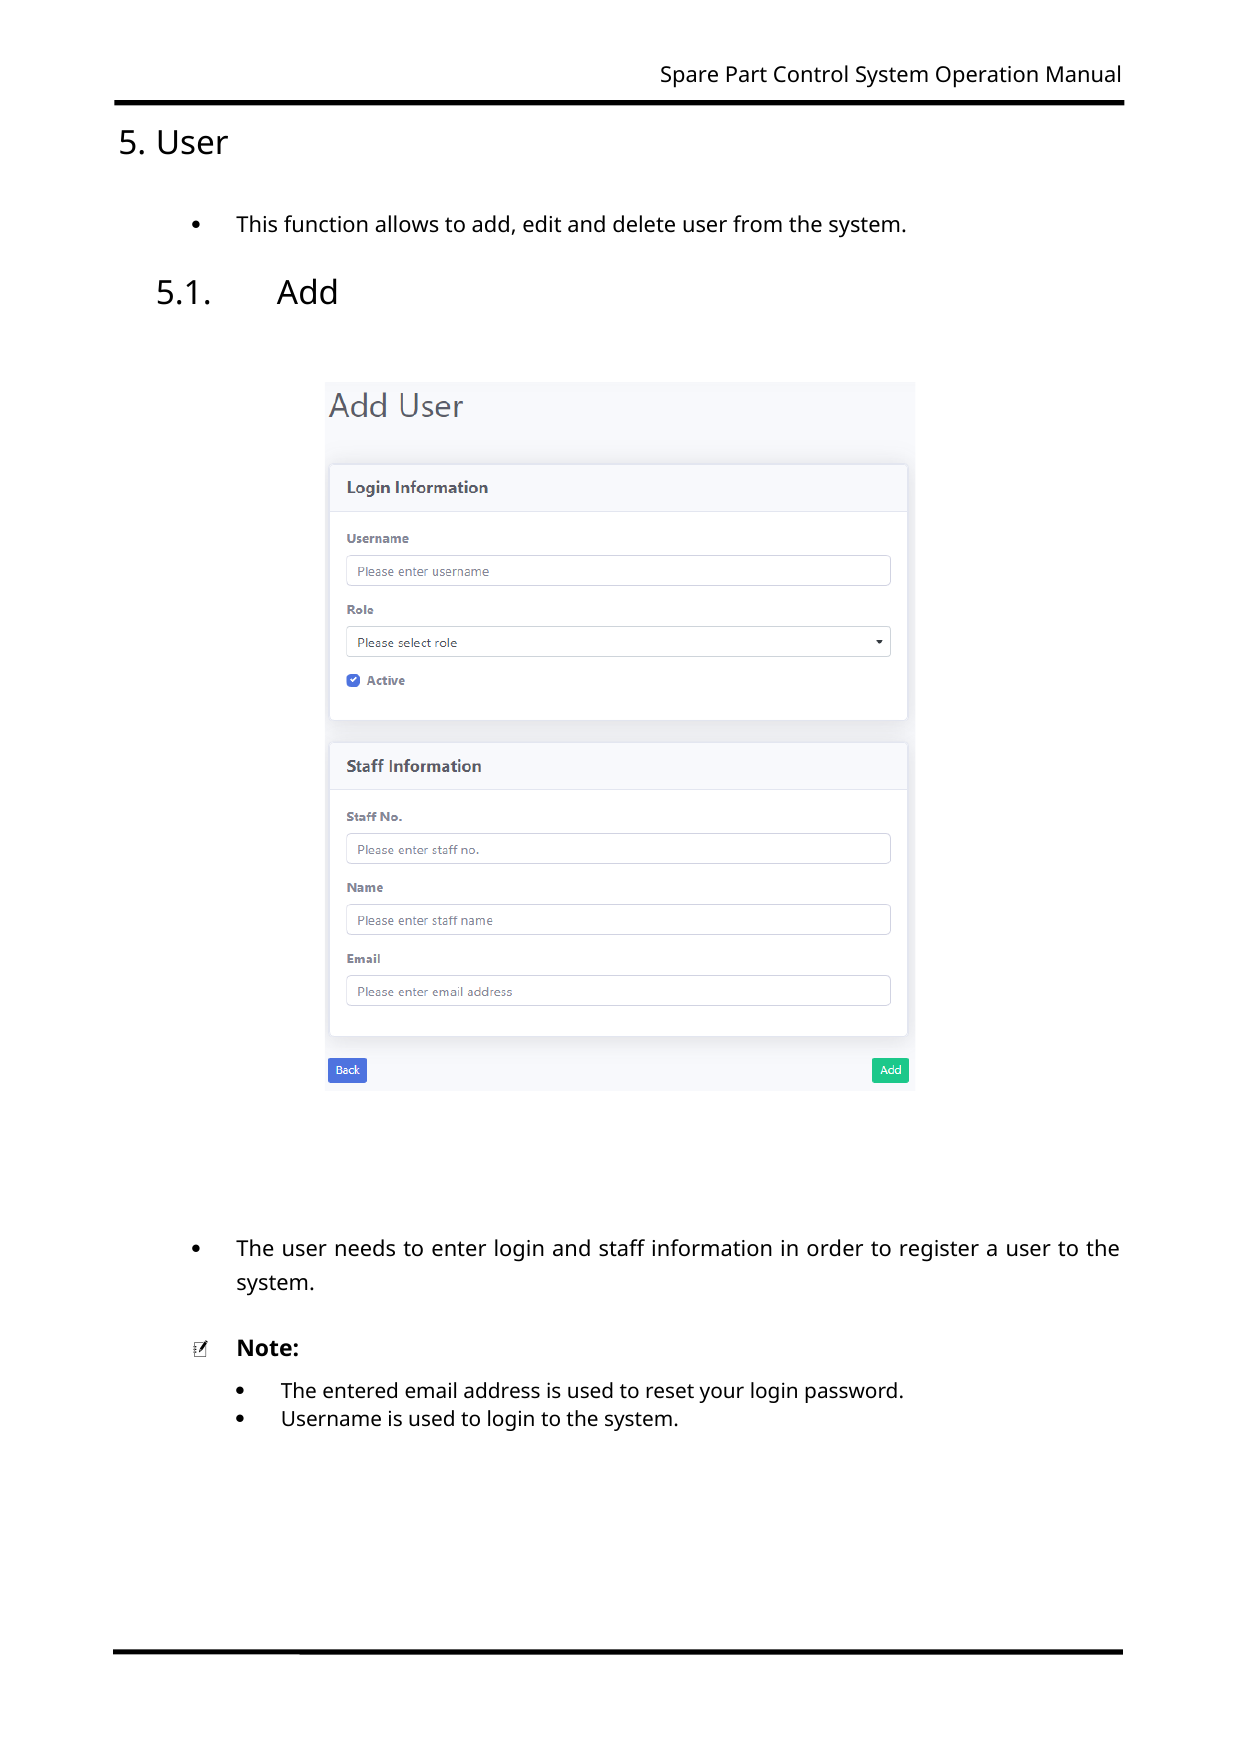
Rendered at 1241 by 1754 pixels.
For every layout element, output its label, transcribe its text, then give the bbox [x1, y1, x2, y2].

list User [118, 119, 1122, 164]
picture [324, 382, 916, 1091]
list The user needs to enter login and staff information in order to register a user to the system. [192, 1233, 1122, 1297]
list Add [156, 269, 1122, 314]
list This function allows to add, edit and delete user from the system. [192, 209, 1122, 239]
text Note: [192, 1326, 1122, 1364]
list The entered email address is used to reset your login password. [236, 1376, 1122, 1404]
picture [193, 1340, 208, 1357]
list Username is used to login to the system. [236, 1404, 1122, 1433]
